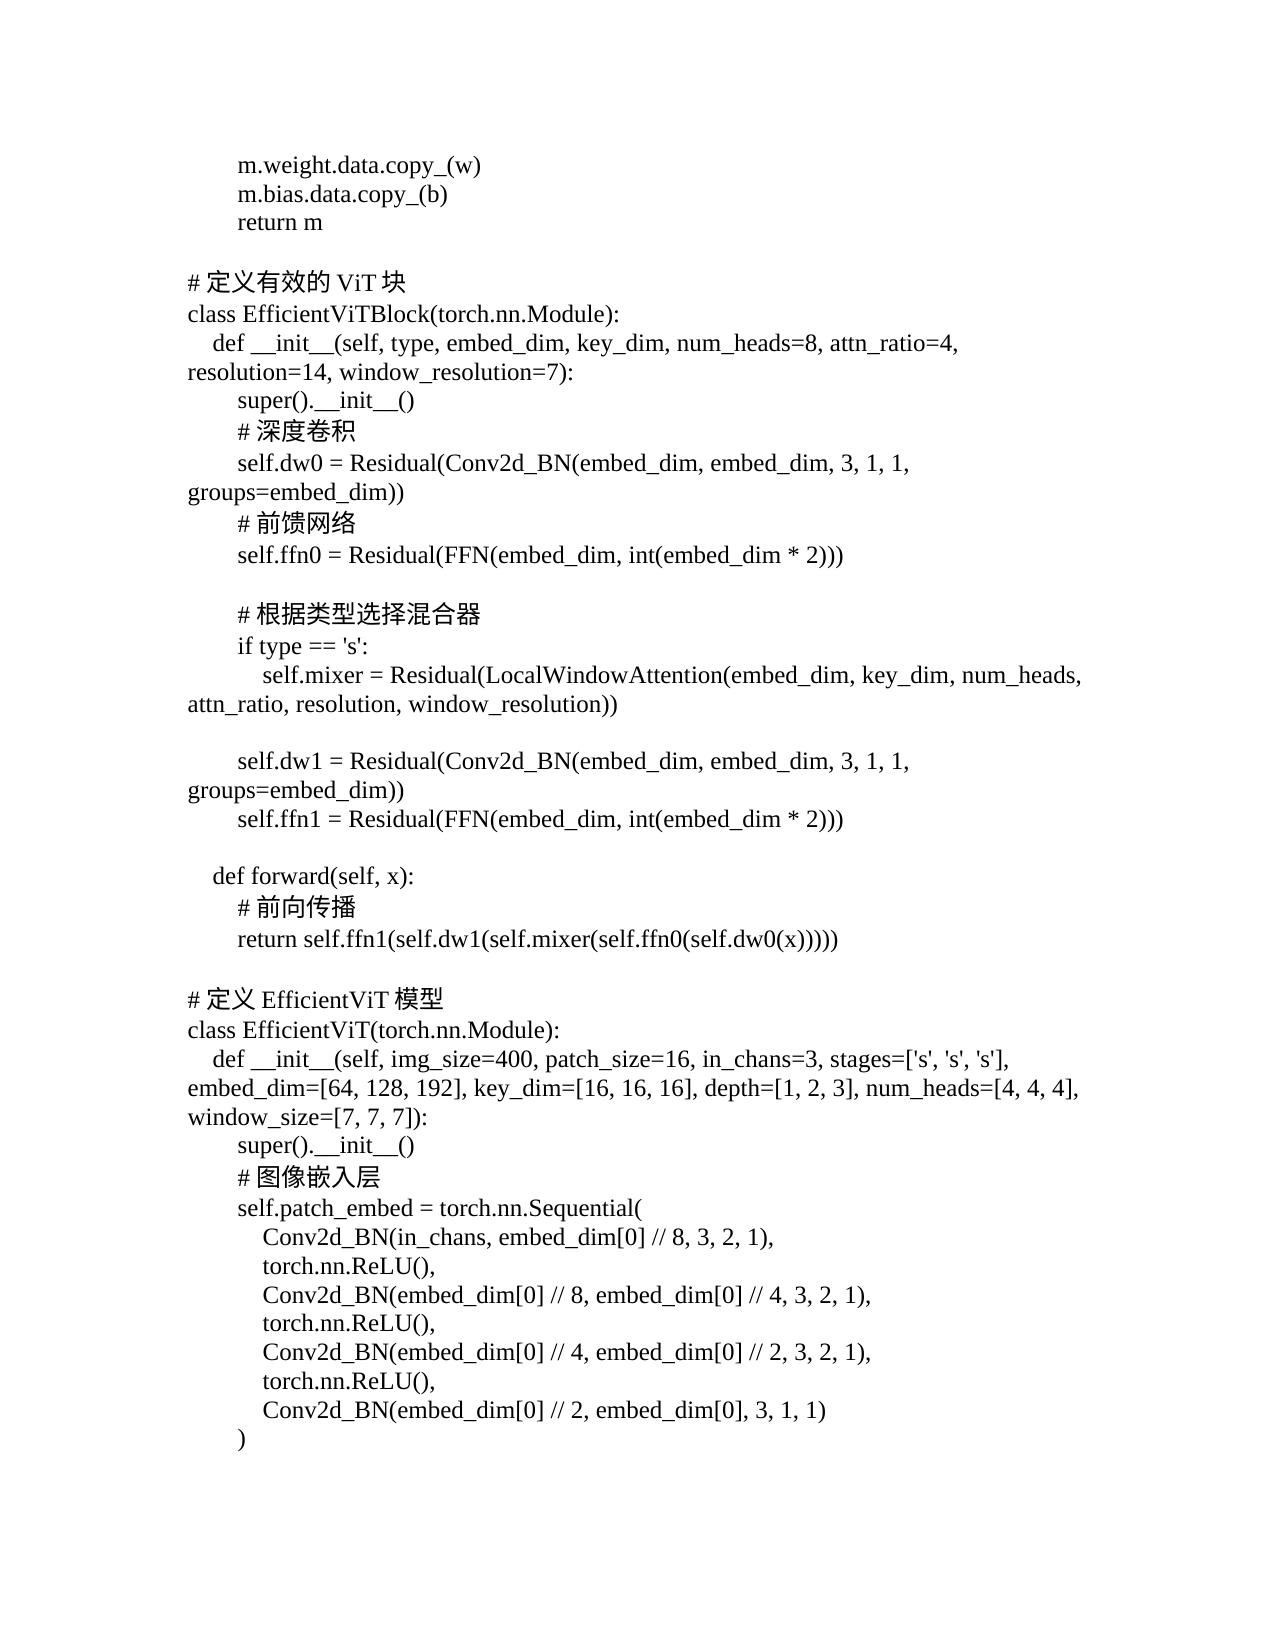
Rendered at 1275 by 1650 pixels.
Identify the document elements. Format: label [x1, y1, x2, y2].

text [187, 150, 1087, 1481]
